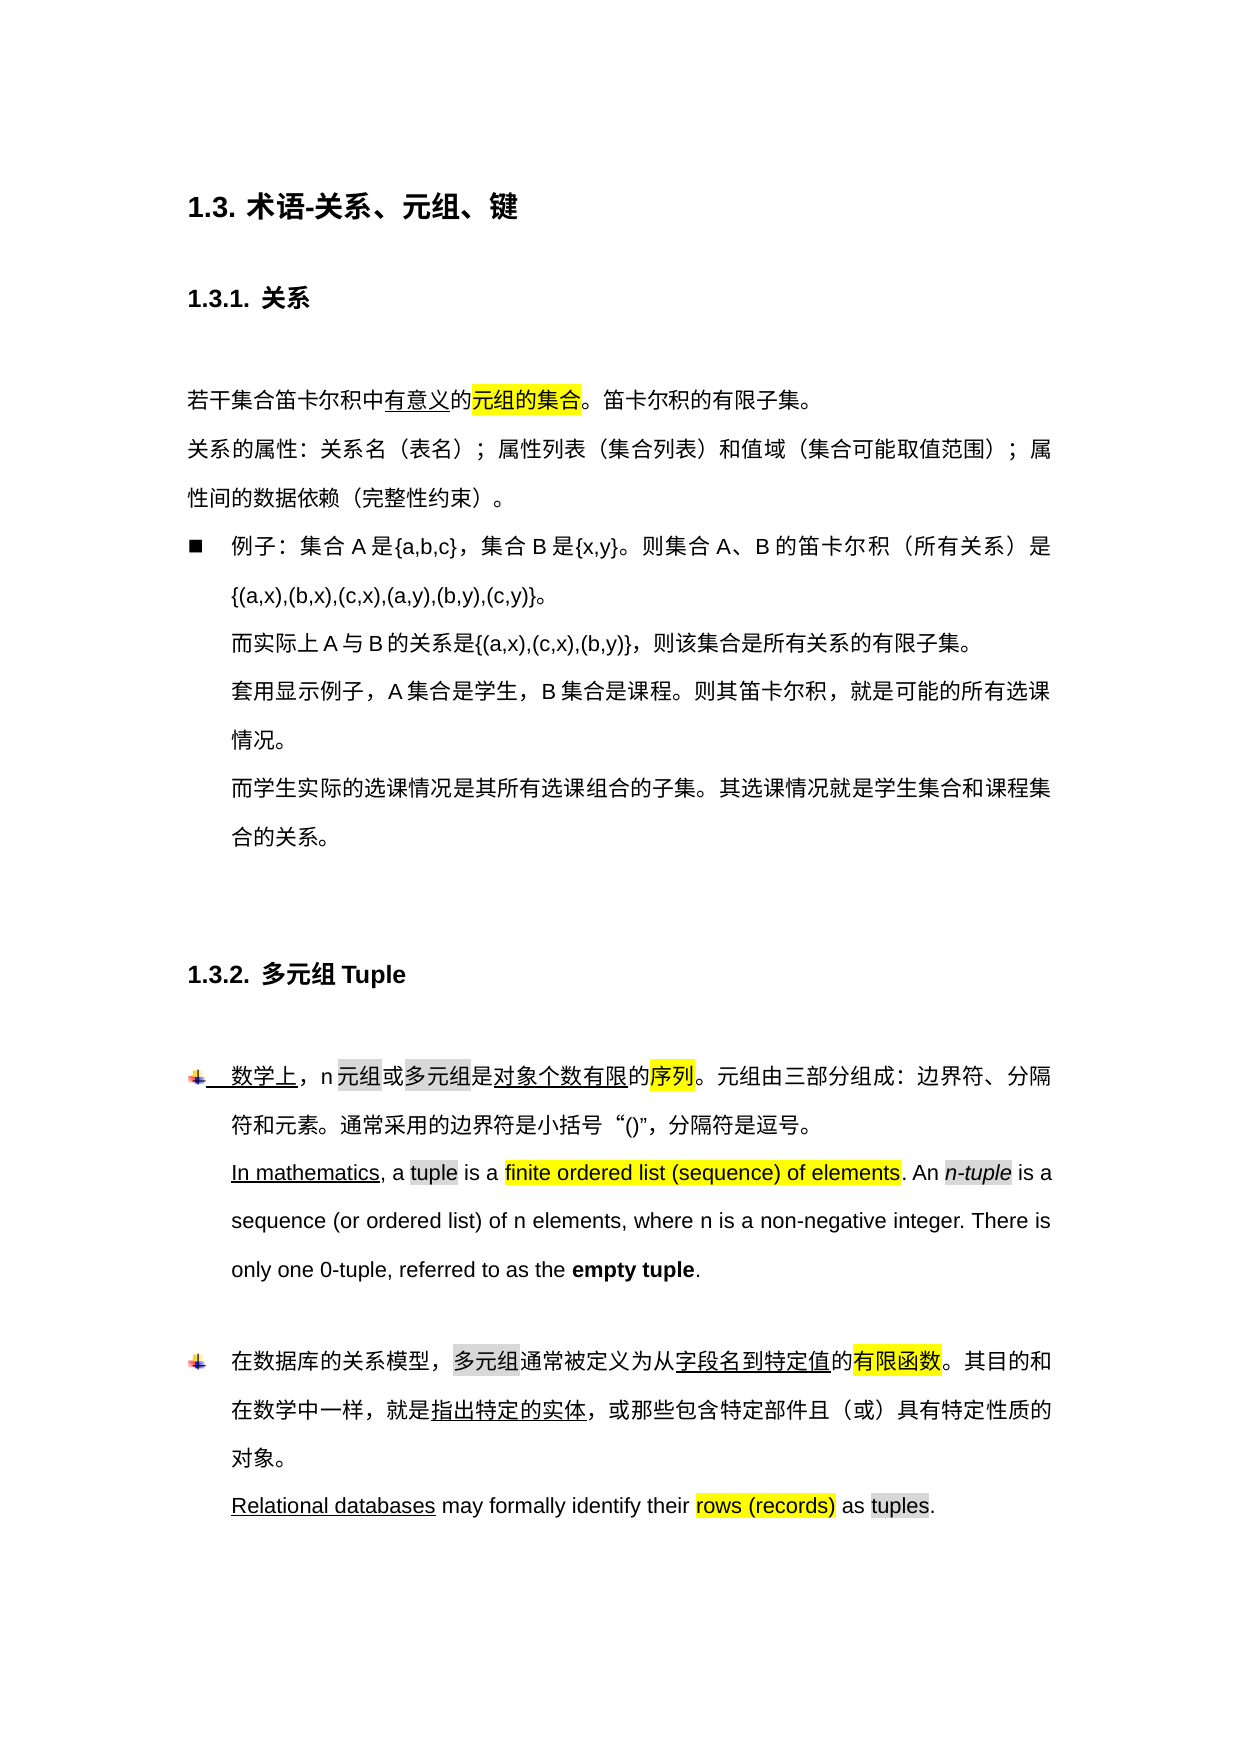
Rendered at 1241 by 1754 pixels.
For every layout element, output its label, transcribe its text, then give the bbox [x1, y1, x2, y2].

text Relational databases may formally identify their rows (records) as tuples. [231, 1489, 1053, 1522]
list 套用显示例子，A集合是学生，B集合是课程。则其笛卡尔积，就是可能的所有选课情况。 [231, 674, 1053, 755]
picture [188, 1352, 206, 1370]
subtitle 术语-关系、元组、键 [187, 172, 1053, 237]
text In mathematics, a tuple is a finite ordered list (sequence) of elements. An n-tuple is a sequence (or ordered list) of n elements, where n is a non-negative integer. There is only one 0-tuple, referred to as the empty tuple. [231, 1156, 1053, 1286]
text 若干集合笛卡尔积中有意义的元组的集合。笛卡尔积的有限子集。 [187, 383, 1053, 416]
list 在数据库的关系模型，多元组通常被定义为从字段名到特定值的有限函数。其目的和在数学中一样，就是指出特定的实体，或那些包含特定部件且（或）具有特定性质的对象。 [187, 1343, 1053, 1473]
list 数学上，n元组或多元组是对象个数有限的序列。元组由三部分组成：边界符、分隔符和元素。通常采用的边界符是小括号“()”，分隔符是逗号。 [187, 1059, 1053, 1140]
picture [188, 1068, 206, 1085]
text 关系的属性：关系名（表名）；属性列表（集合列表）和值域（集合可能取值范围）；属性间的数据依赖（完整性约束）。 [187, 431, 1053, 513]
subtitle 多元组Tuple [187, 940, 1053, 1005]
list 而实际上A与B的关系是{(a,x),(c,x),(b,y)}，则该集合是所有关系的有限子集。 [231, 626, 1053, 658]
subtitle 关系 [187, 264, 1053, 329]
list 例子：集合A是{a,b,c}，集合B是{x,y}。则集合A、B的笛卡尔积（所有关系）是{(a,x),(b,x),(c,x),(a,y),(b,y),(c,y)}。 [187, 528, 1053, 610]
list 而学生实际的选课情况是其所有选课组合的子集。其选课情况就是学生集合和课程集合的关系。 [231, 771, 1053, 852]
